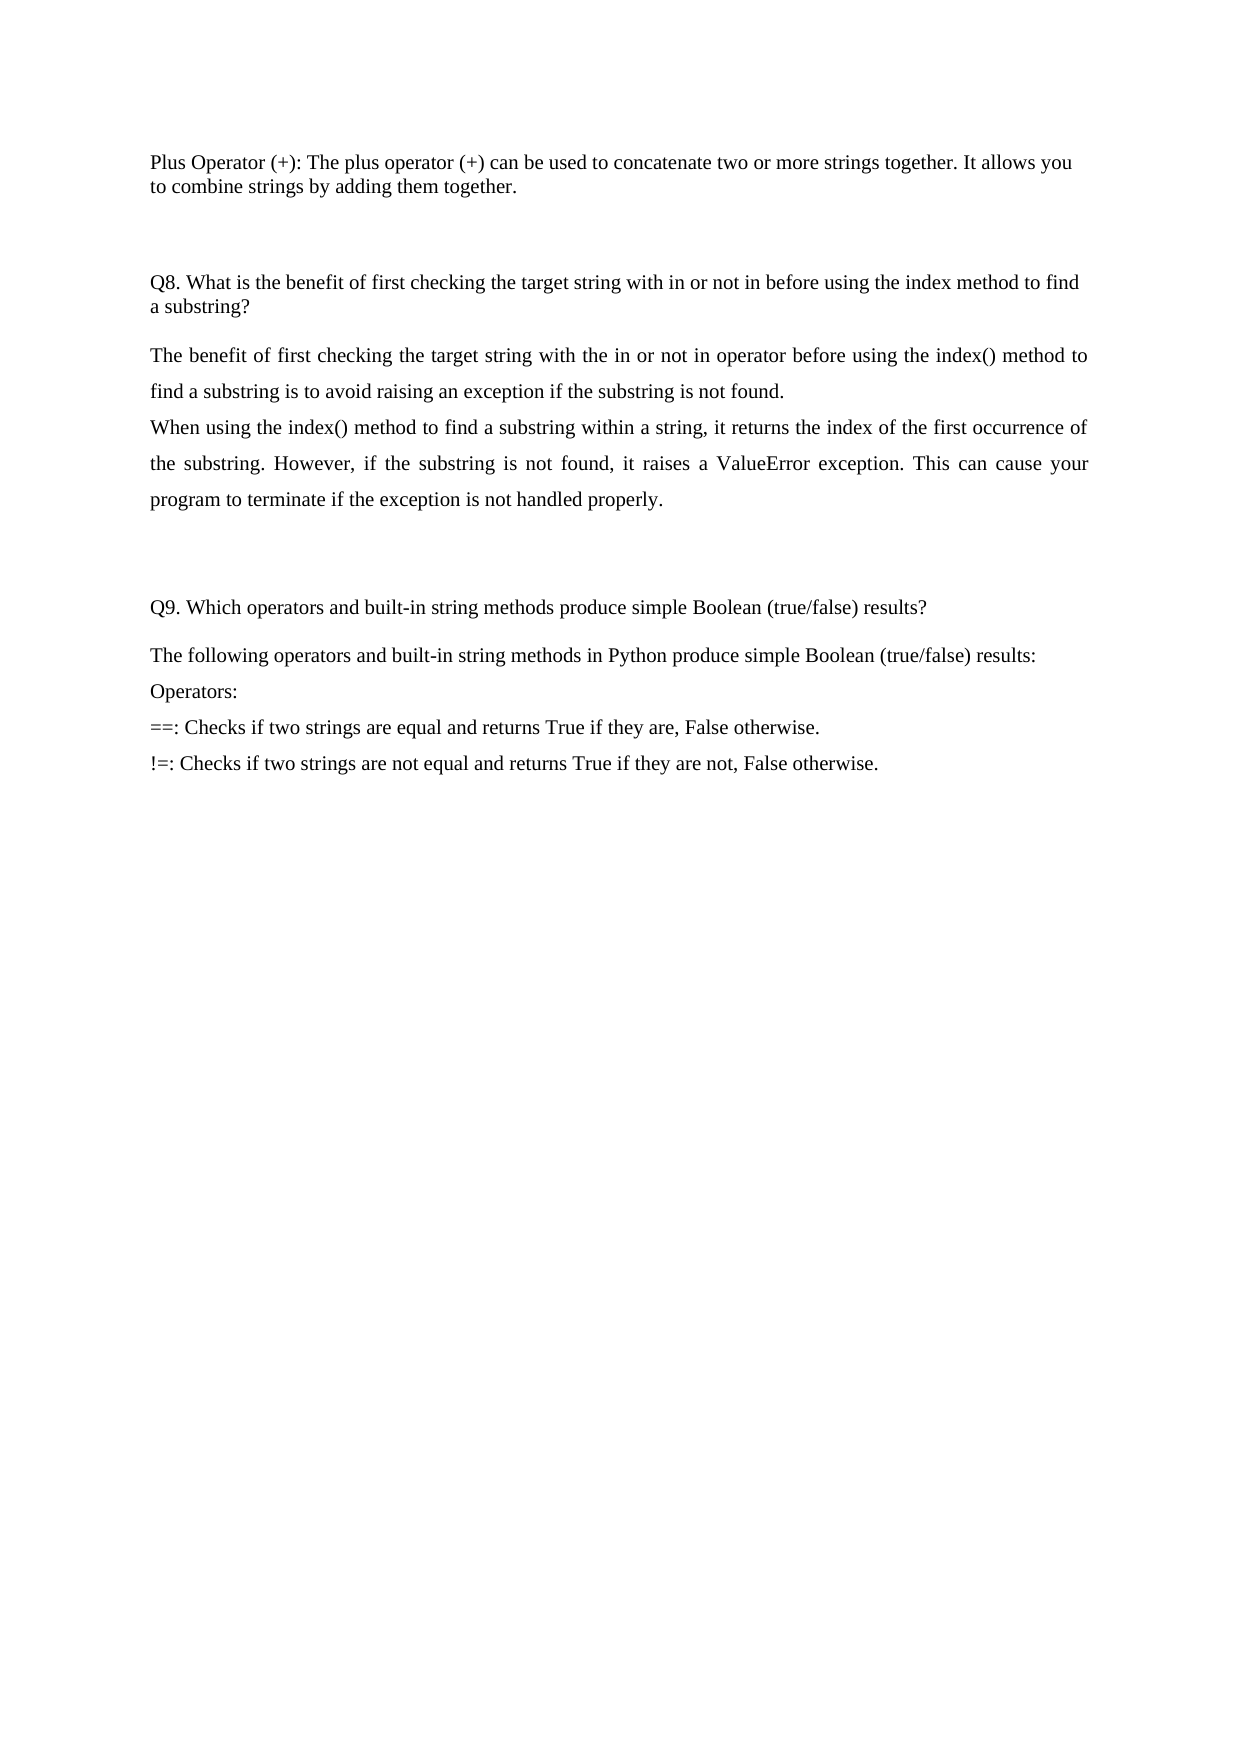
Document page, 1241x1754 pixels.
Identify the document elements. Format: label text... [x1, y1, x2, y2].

text Operators: [150, 679, 1090, 703]
text Q8. What is the benefit of first checking the target string with in or not in before using the index method to find a substring? [150, 270, 1090, 318]
text Plus Operator (+): The plus operator (+) can be used to concatenate two or more strings together. It allows you to combine strings by adding them together. [150, 150, 1090, 198]
text ==: Checks if two strings are equal and returns True if they are, False otherwise. [150, 715, 1090, 739]
text When using the index() method to find a substring within a string, it returns the index of the first occurrence of the substring. However, if the substring is not found, it raises a ValueError exception. This can cause your program to terminate if the exception is not handled properly. [150, 414, 1090, 511]
text Q9. Which operators and built-in string methods produce simple Boolean (true/false) results? [150, 595, 1090, 619]
text The following operators and built-in string methods in Python produce simple Boolean (true/false) results: [150, 643, 1090, 667]
text !=: Checks if two strings are not equal and returns True if they are not, False otherwise. [150, 751, 1090, 775]
text The benefit of first checking the target string with the in or not in operator before using the index() method to find a substring is to avoid raising an exception if the substring is not found. [150, 342, 1090, 403]
